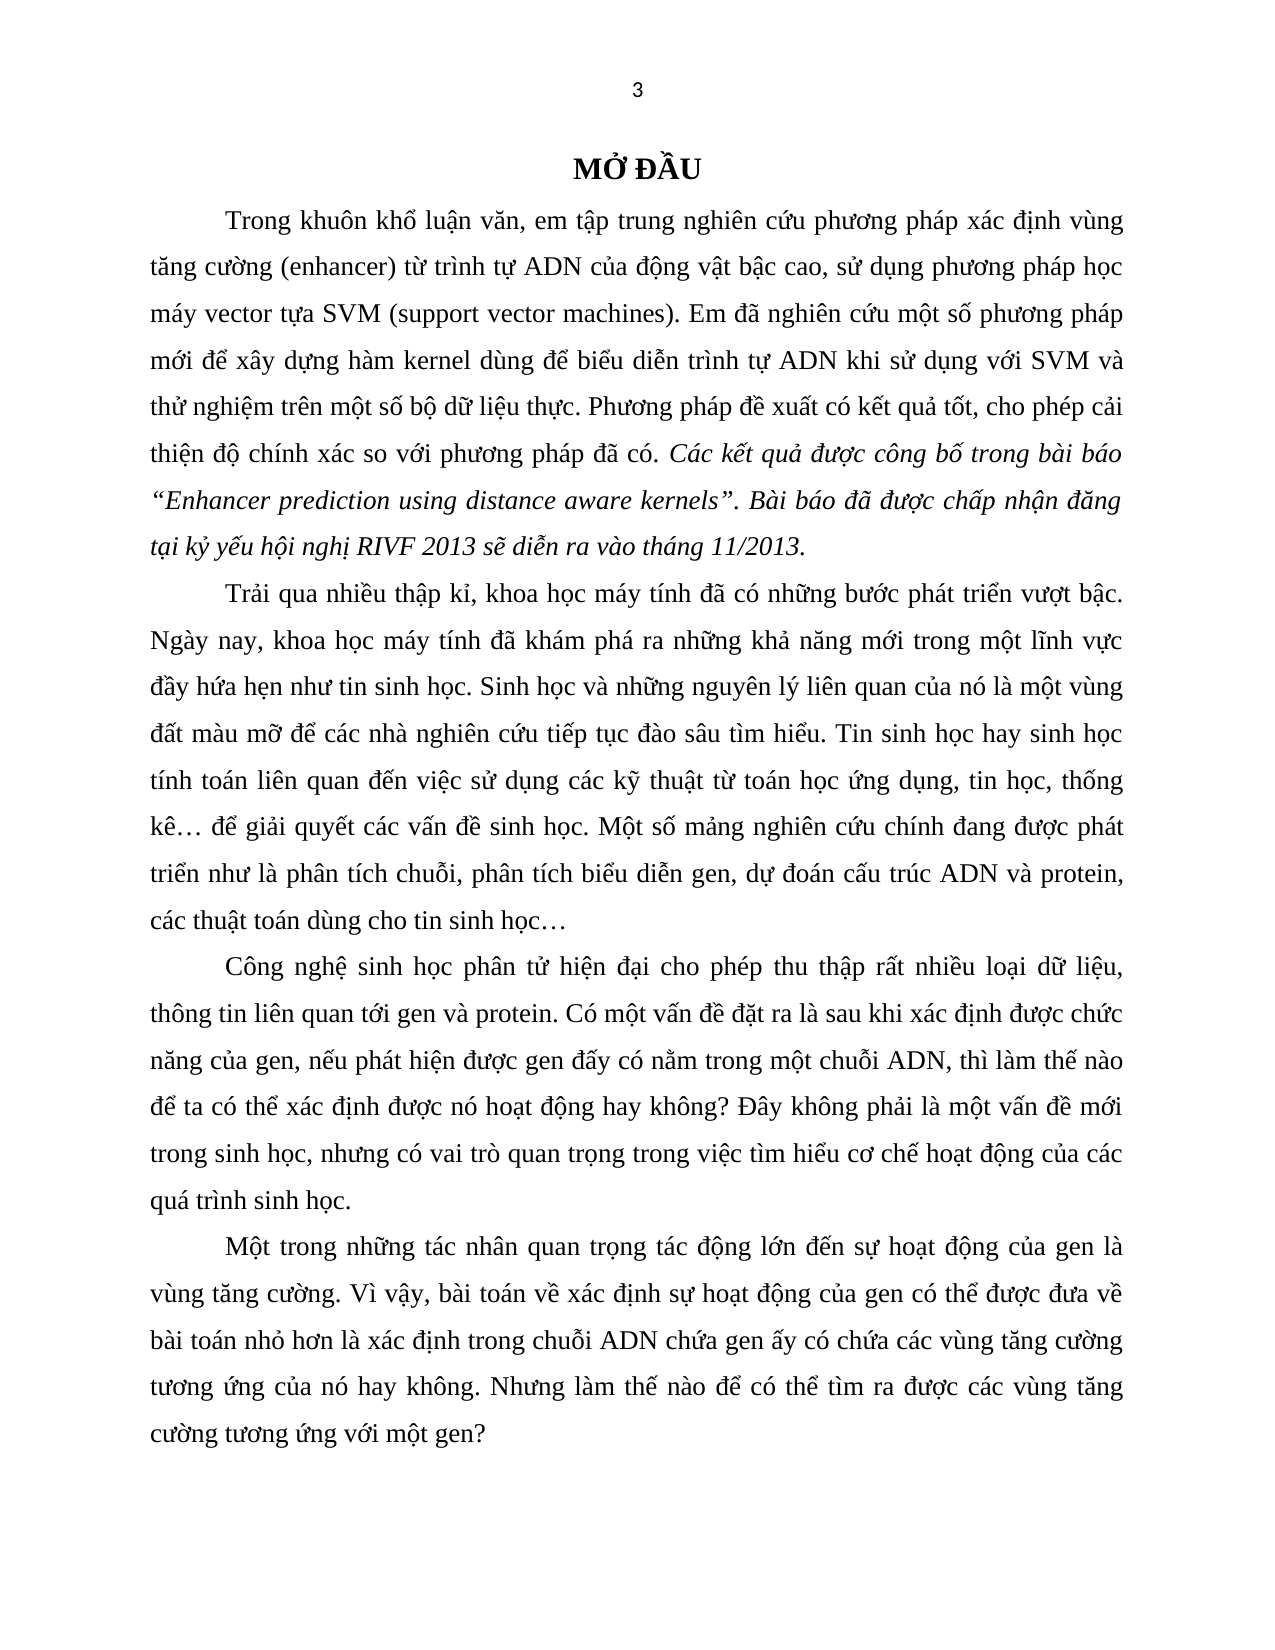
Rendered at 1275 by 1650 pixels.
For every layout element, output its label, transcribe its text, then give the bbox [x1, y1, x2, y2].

text Trong khuôn khổ luận văn, em tập trung nghiên cứu phương pháp xác định vùng tăng cường (enhancer) từ trình tự ADN của động vật bậc cao, sử dụng phương pháp học máy vector tựa SVM (support vector machines). Em đã nghiên cứu một số phương pháp mới để xây dựng hàm kernel dùng để biểu diễn trình tự ADN khi sử dụng với SVM và thử nghiệm trên một số bộ dữ liệu thực. Phương pháp đề xuất có kết quả tốt, cho phép cải thiện độ chính xác so với phương pháp đã có. Các kết quả được công bố trong bài báo “Enhancer prediction using distance aware kernels”. Bài báo đã được chấp nhận đăng tại kỷ yếu hội nghị RIVF 2013 sẽ diễn ra vào tháng 11/2013. [150, 204, 1125, 562]
text Trải qua nhiều thập kỉ, khoa học máy tính đã có những bước phát triển vượt bậc. Ngày nay, khoa học máy tính đã khám phá ra những khả năng mới trong một lĩnh vực đầy hứa hẹn như tin sinh học. Sinh học và những nguyên lý liên quan của nó là một vùng đất màu mỡ để các nhà nghiên cứu tiếp tục đào sâu tìm hiểu. Tin sinh học hay sinh học tính toán liên quan đến việc sử dụng các kỹ thuật từ toán học ứng dụng, tin học, thống kê… để giải quyết các vấn đề sinh học. Một số mảng nghiên cứu chính đang được phát triển như là phân tích chuỗi, phân tích biểu diễn gen, dự đoán cấu trúc ADN và protein, các thuật toán dùng cho tin sinh học… [150, 577, 1125, 935]
text Công nghệ sinh học phân tử hiện đại cho phép thu thập rất nhiều loại dữ liệu, thông tin liên quan tới gen và protein. Có một vấn đề đặt ra là sau khi xác định được chức năng của gen, nếu phát hiện được gen đấy có nằm trong một chuỗi ADN, thì làm thế nào để ta có thể xác định được nó hoạt động hay không? Đây không phải là một vấn đề mới trong sinh học, nhưng có vai trò quan trọng trong việc tìm hiểu cơ chế hoạt động của các quá trình sinh học. [150, 951, 1125, 1215]
subtitle MỞ ĐẦU [150, 150, 1125, 186]
text Một trong những tác nhân quan trọng tác động lớn đến sự hoạt động của gen là vùng tăng cường. Vì vậy, bài toán về xác định sự hoạt động của gen có thể được đưa về bài toán nhỏ hơn là xác định trong chuỗi ADN chứa gen ấy có chứa các vùng tăng cường tương ứng của nó hay không. Nhưng làm thế nào để có thể tìm ra được các vùng tăng cường tương ứng với một gen? [150, 1231, 1125, 1448]
